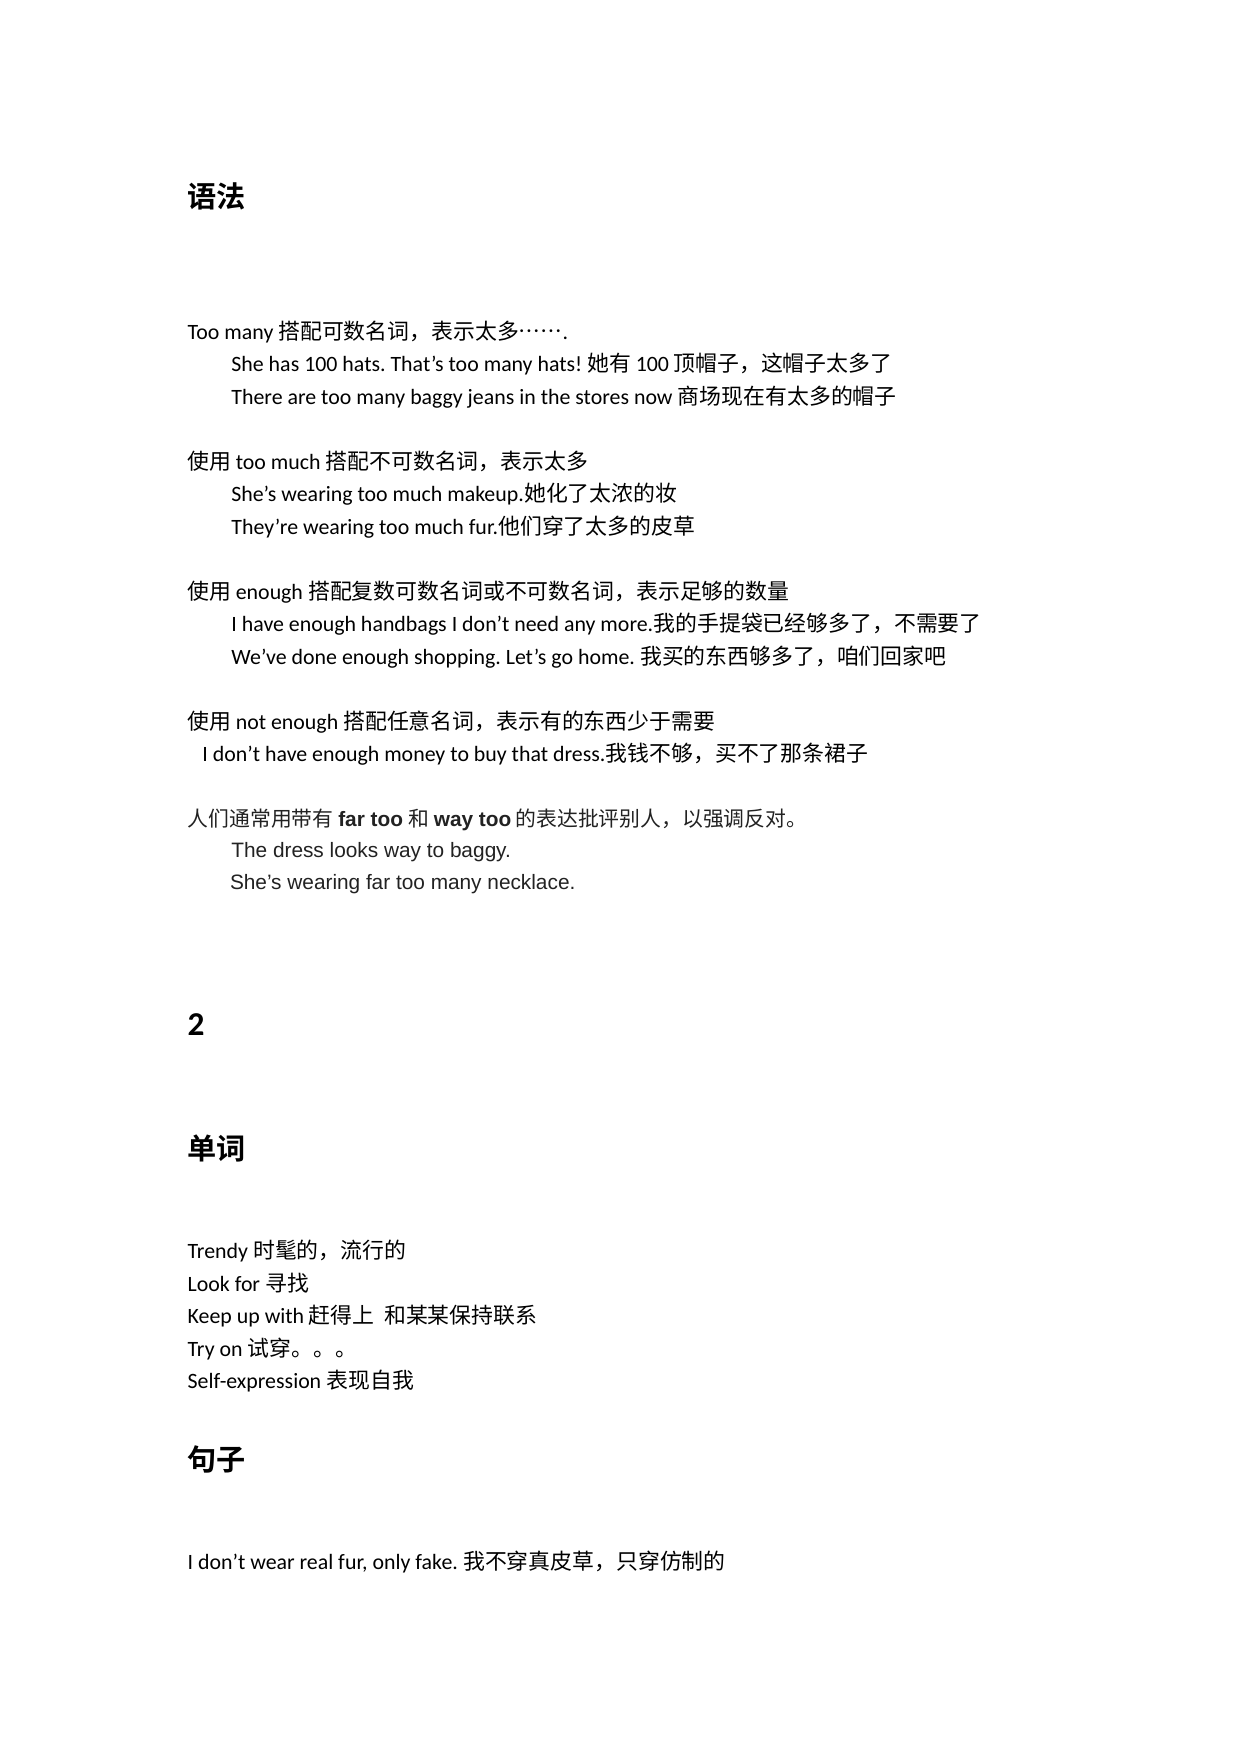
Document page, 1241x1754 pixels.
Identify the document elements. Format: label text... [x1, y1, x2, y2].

text She has 100 hats. That’s too many hats! 她有100顶帽子，这帽子太多了 [187, 346, 1053, 378]
text Try on 试穿。。。 [187, 1331, 1053, 1363]
text They’re wearing too much fur.他们穿了太多的皮草 [187, 508, 1053, 541]
text Trendy 时髦的，流行的 [187, 1233, 1053, 1266]
text 使用not enough 搭配任意名词，表示有的东西少于需要 [187, 703, 1053, 736]
text She’s wearing too much makeup.她化了太浓的妆 [187, 476, 1053, 508]
text Too many 搭配可数名词，表示太多……. [187, 313, 1053, 346]
text There are too many baggy jeans in the stores now 商场现在有太多的帽子 [187, 378, 1053, 411]
text 使用too much 搭配不可数名词，表示太多 [187, 443, 1053, 476]
text 使用enough 搭配复数可数名词或不可数名词，表示足够的数量 [187, 573, 1053, 606]
subtitle 句子 [187, 1425, 1053, 1490]
text She’s wearing far too many necklace. [187, 866, 1053, 898]
subtitle 语法 [187, 162, 1053, 227]
text I have enough handbags I don’t need any more.我的手提袋已经够多了，不需要了 [187, 606, 1053, 638]
text The dress looks way to baggy. [187, 833, 1053, 866]
text I don’t have enough money to buy that dress.我钱不够，买不了那条裙子 [187, 736, 1053, 768]
text Self-expression 表现自我 [187, 1363, 1053, 1396]
subtitle 单词 [187, 1114, 1053, 1179]
text We’ve done enough shopping. Let’s go home. 我买的东西够多了，咱们回家吧 [187, 638, 1053, 671]
text I don’t wear real fur, only fake. 我不穿真皮草，只穿仿制的 [187, 1544, 1053, 1576]
subtitle 2 [187, 990, 1053, 1055]
text Look for 寻找 [187, 1266, 1053, 1298]
text Keep up with赶得上 和某某保持联系 [187, 1298, 1053, 1331]
text 人们通常用带有 far too 和way too的表达批评别人，以强调反对。 [187, 801, 1053, 833]
